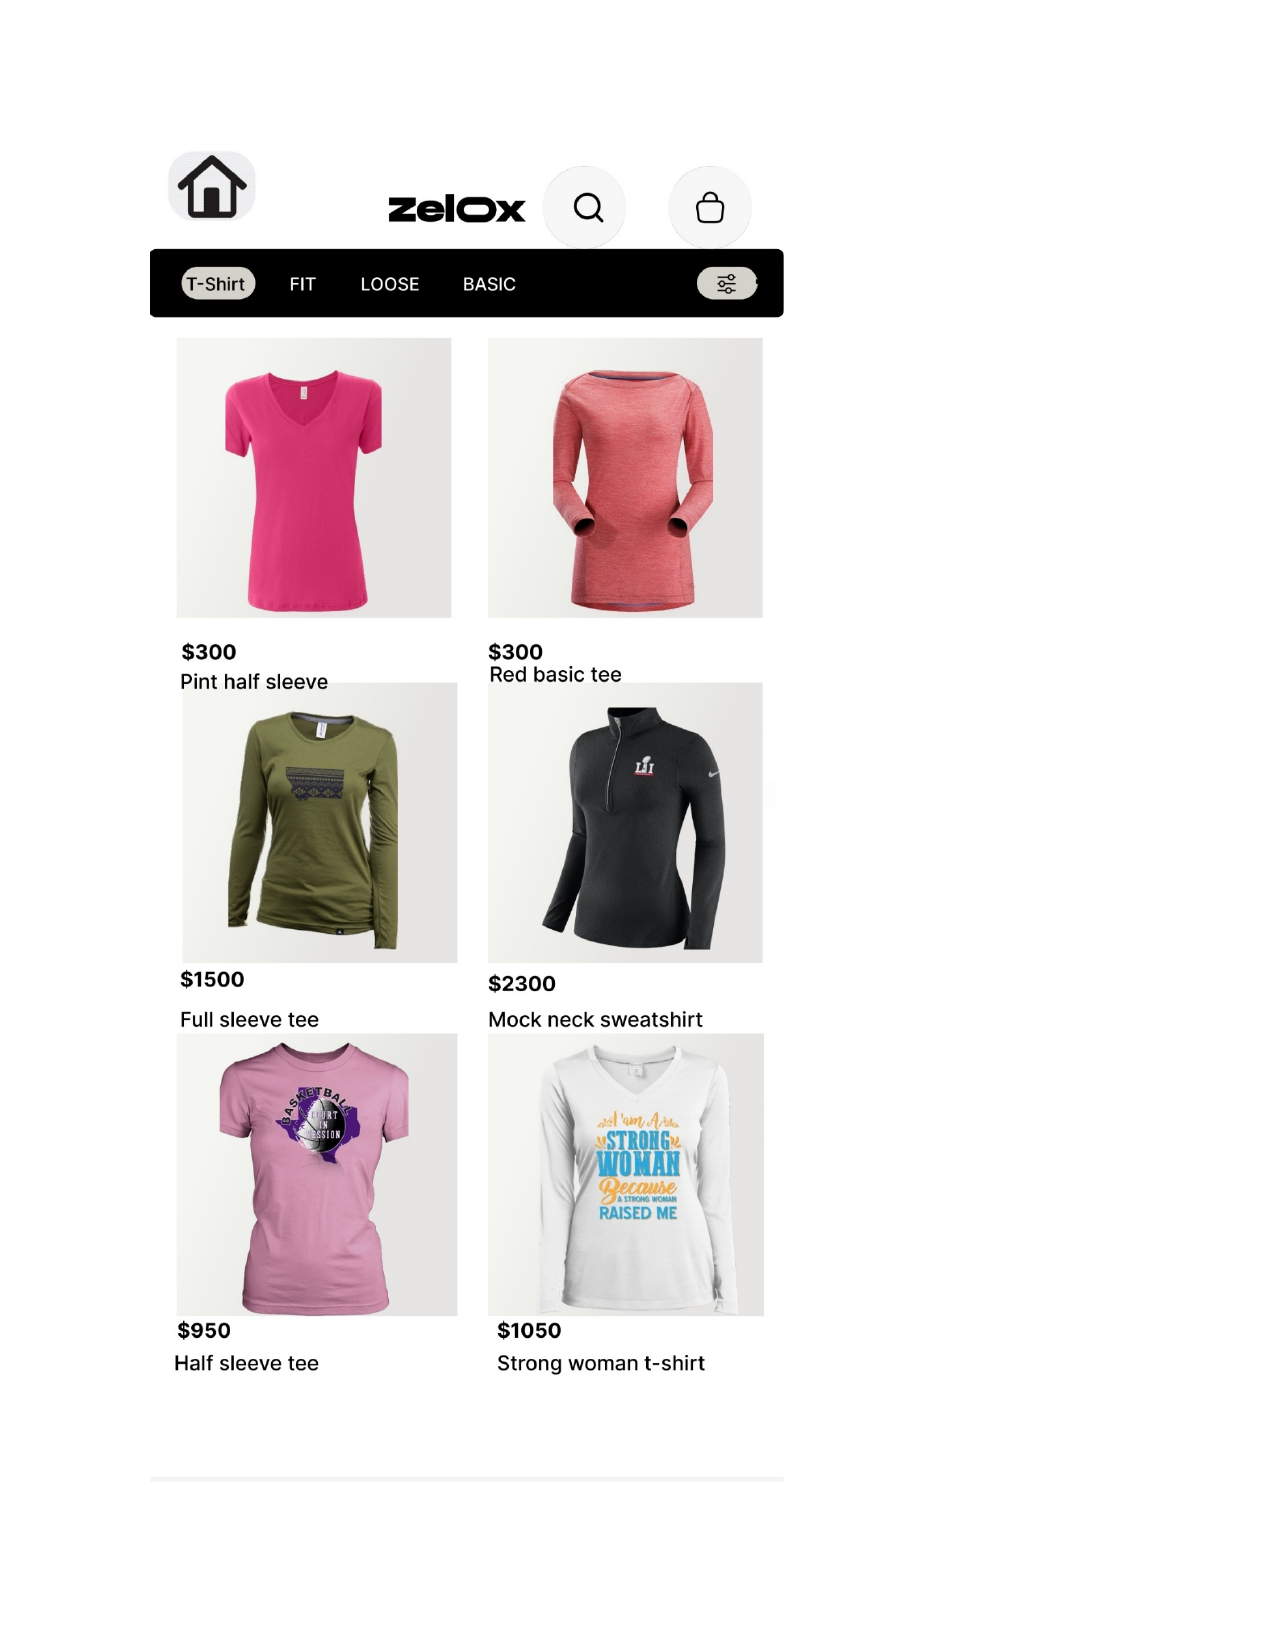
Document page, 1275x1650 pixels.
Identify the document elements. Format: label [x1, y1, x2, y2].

picture [150, 150, 784, 1500]
